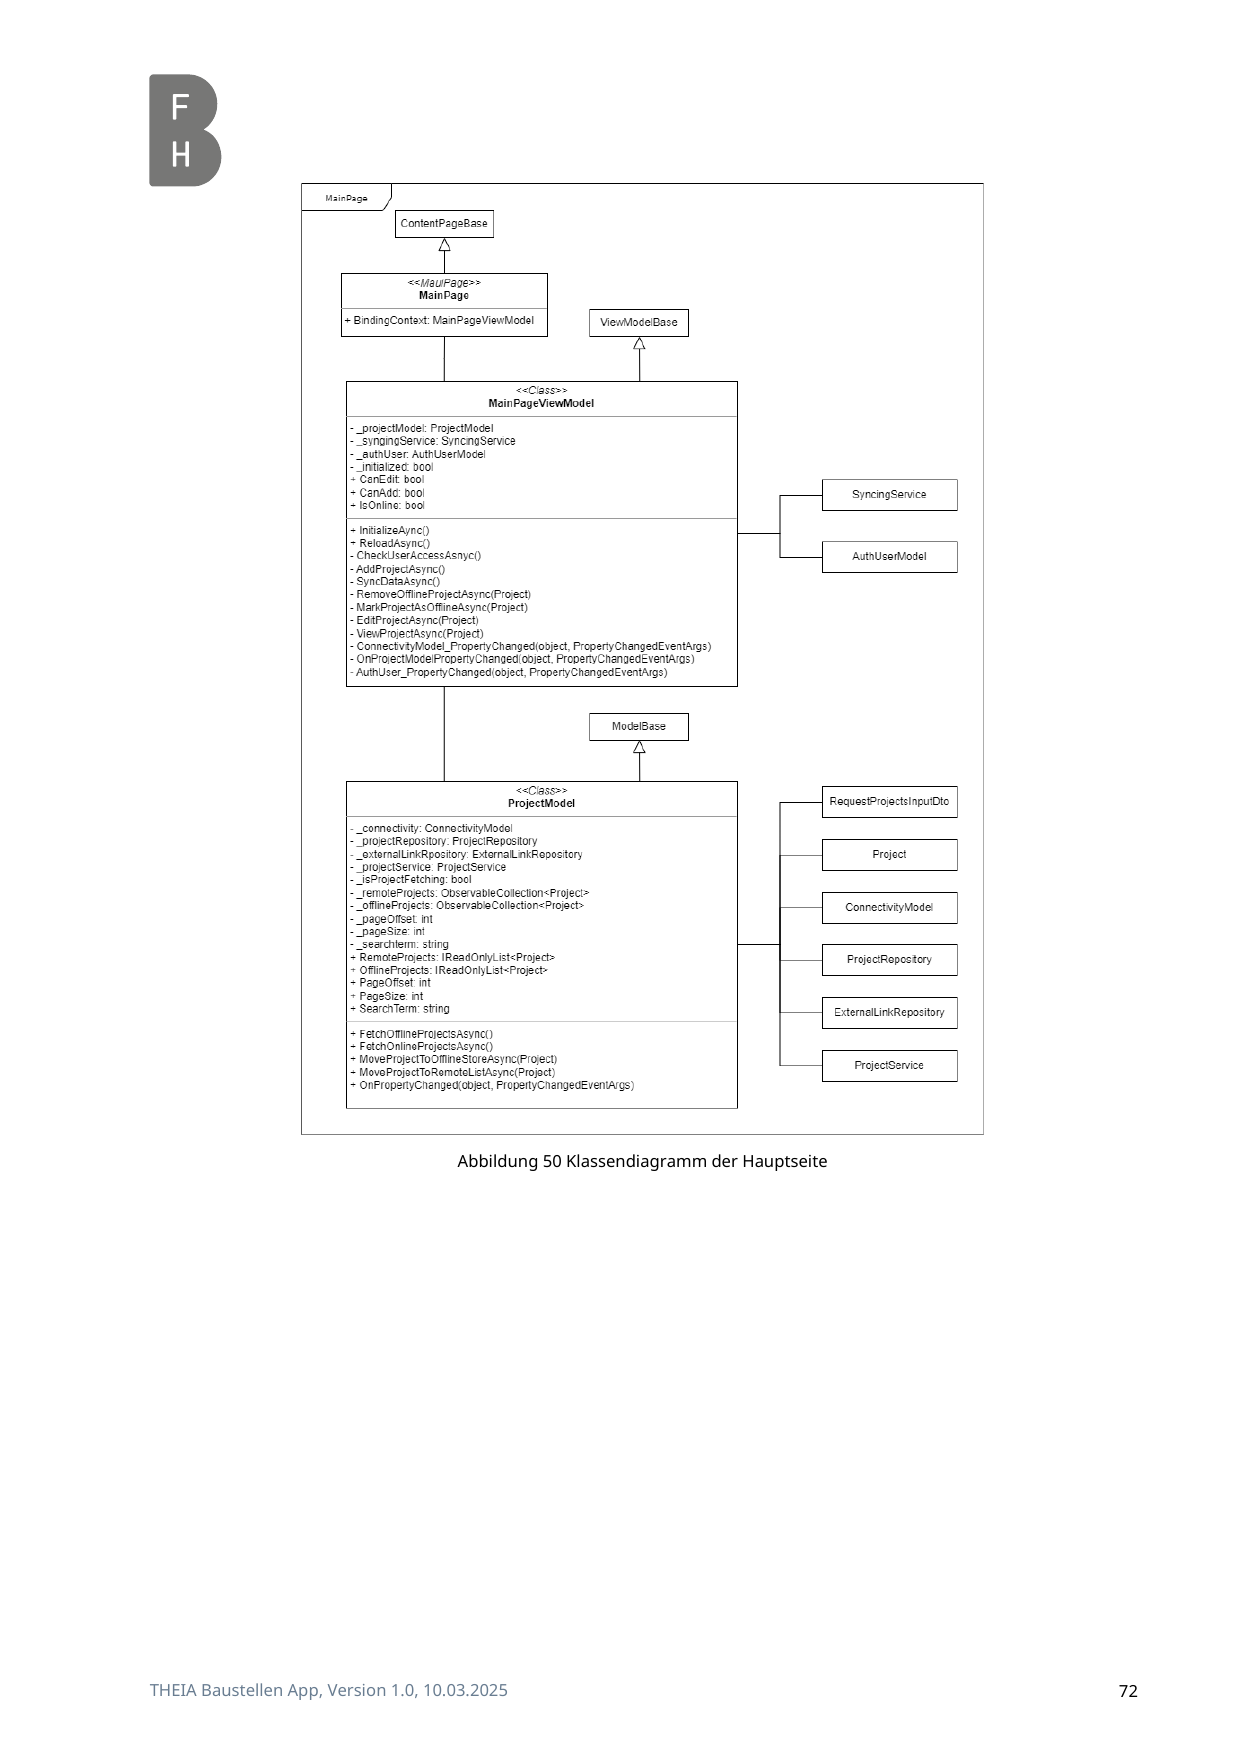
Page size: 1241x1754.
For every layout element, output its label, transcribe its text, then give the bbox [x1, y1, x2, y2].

picture [301, 183, 984, 1135]
